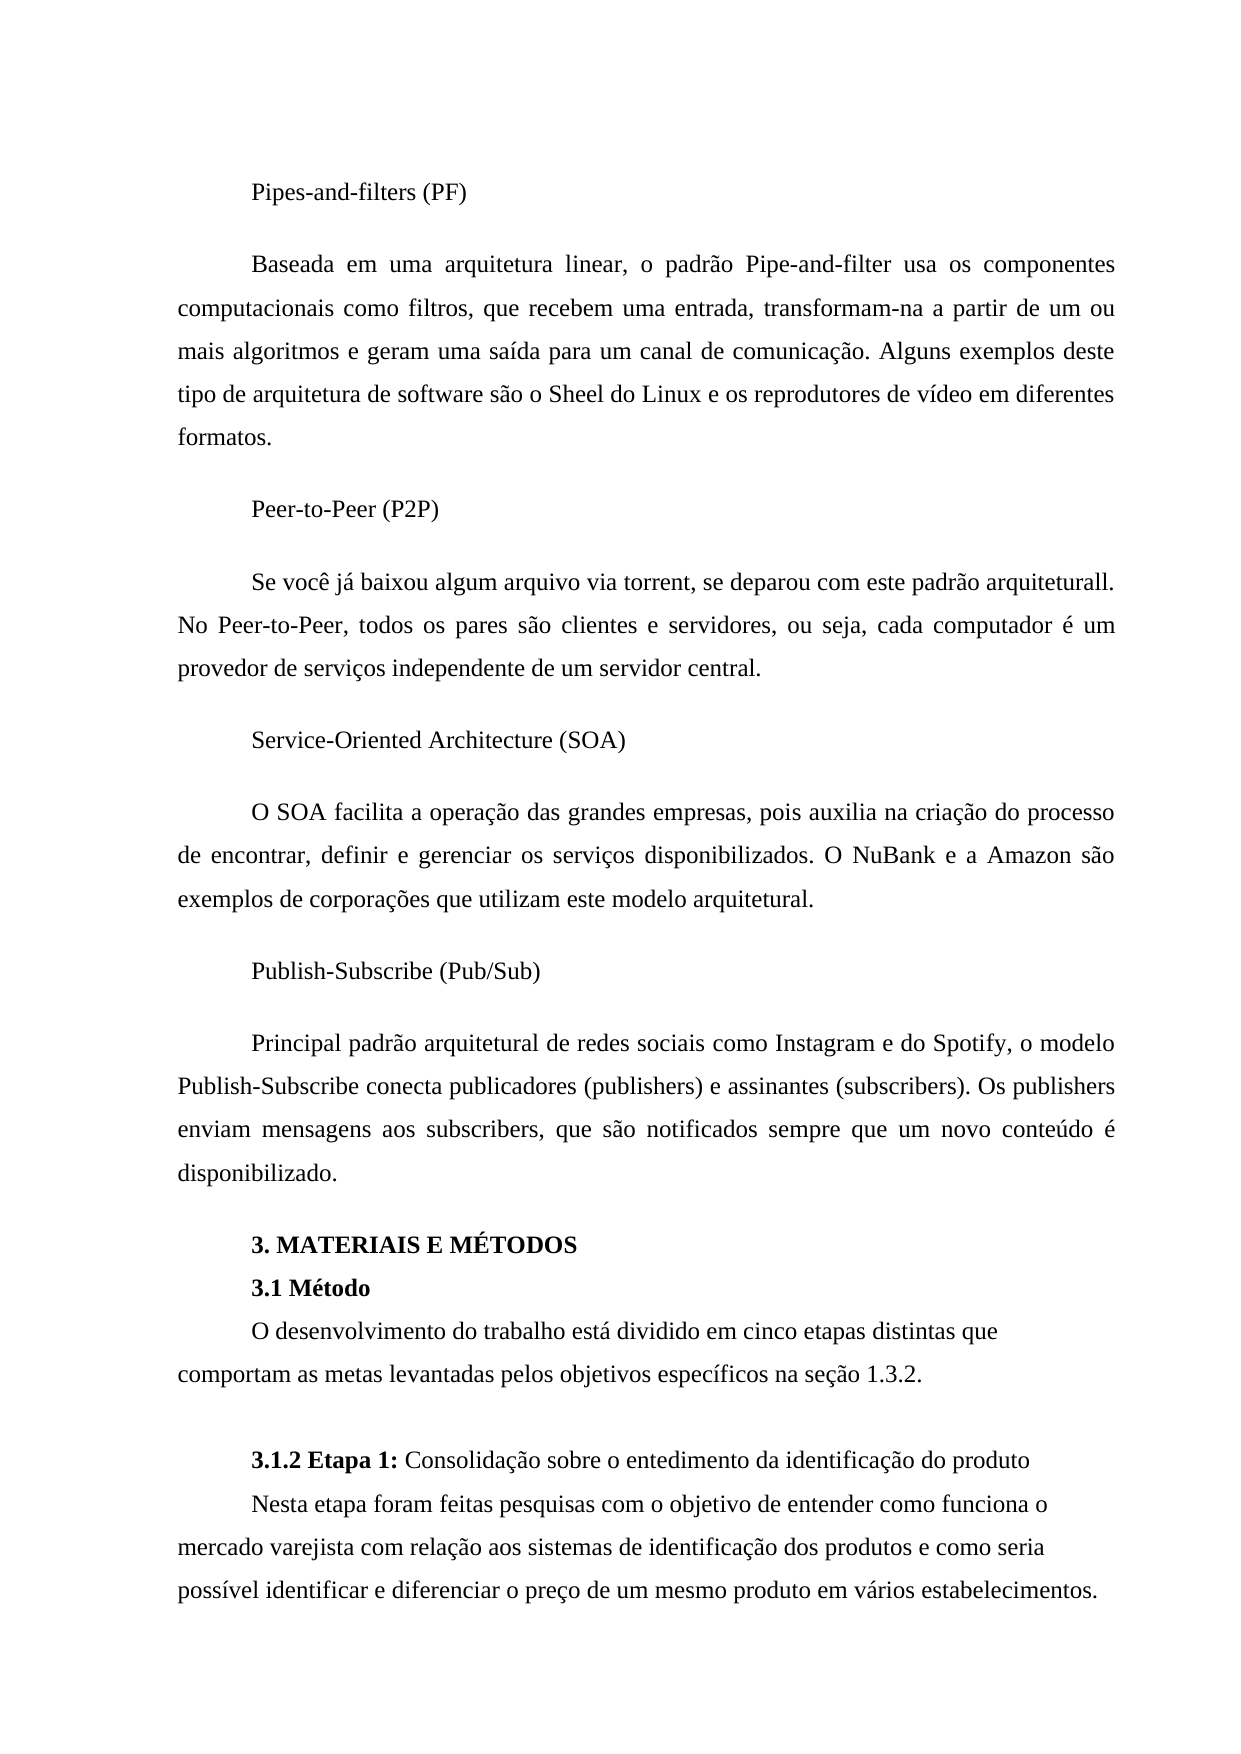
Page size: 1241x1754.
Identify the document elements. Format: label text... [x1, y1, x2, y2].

text 3.1.2 Etapa 1: Consolidação sobre o entedimento da identificação do produto [177, 1446, 1116, 1474]
text 3. MATERIAIS E MÉTODOS [177, 1230, 1116, 1259]
subtitle Pipes-and-filters (PF) [177, 177, 1116, 206]
text Se você já baixou algum arquivo via torrent, se deparou com este padrão arquiteturall. No Peer-to-Peer, todos os pares são clientes e servidores, ou seja, cada computador é um provedor de serviços independente de um servidor central. [177, 567, 1116, 682]
list 3.1 Método [177, 1273, 1116, 1302]
text Principal padrão arquitetural de redes sociais como Instagram e do Spotify, o modelo Publish-Subscribe conecta publicadores (publishers) e assinantes (subscribers). Os publishers enviam mensagens aos subscribers, que são notificados sempre que um novo conteúdo é disponibilizado. [177, 1028, 1116, 1186]
subtitle Publish-Subscribe (Pub/Sub) [177, 956, 1116, 985]
text Baseada em uma arquitetura linear, o padrão Pipe-and-filter usa os componentes computacionais como filtros, que recebem uma entrada, transformam-na a partir de um ou mais algoritmos e geram uma saída para um canal de comunicação. Alguns exemplos deste tipo de arquitetura de software são o Sheel do Linux e os reprodutores de vídeo em diferentes formatos. [177, 249, 1116, 451]
text O SOA facilita a operação das grandes empresas, pois auxilia na criação do processo de encontrar, definir e gerenciar os serviços disponibilizados. O NuBank e a Amazon são exemplos de corporações que utilizam este modelo arquitetural. [177, 797, 1116, 912]
subtitle Peer-to-Peer (P2P) [177, 494, 1116, 523]
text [177, 1489, 1116, 1604]
text O desenvolvimento do trabalho está dividido em cinco etapas distintas que comportam as metas levantadas pelos objetivos específicos na seção 1.3.2. [177, 1316, 1116, 1388]
subtitle Service-Oriented Architecture (SOA) [177, 725, 1116, 754]
